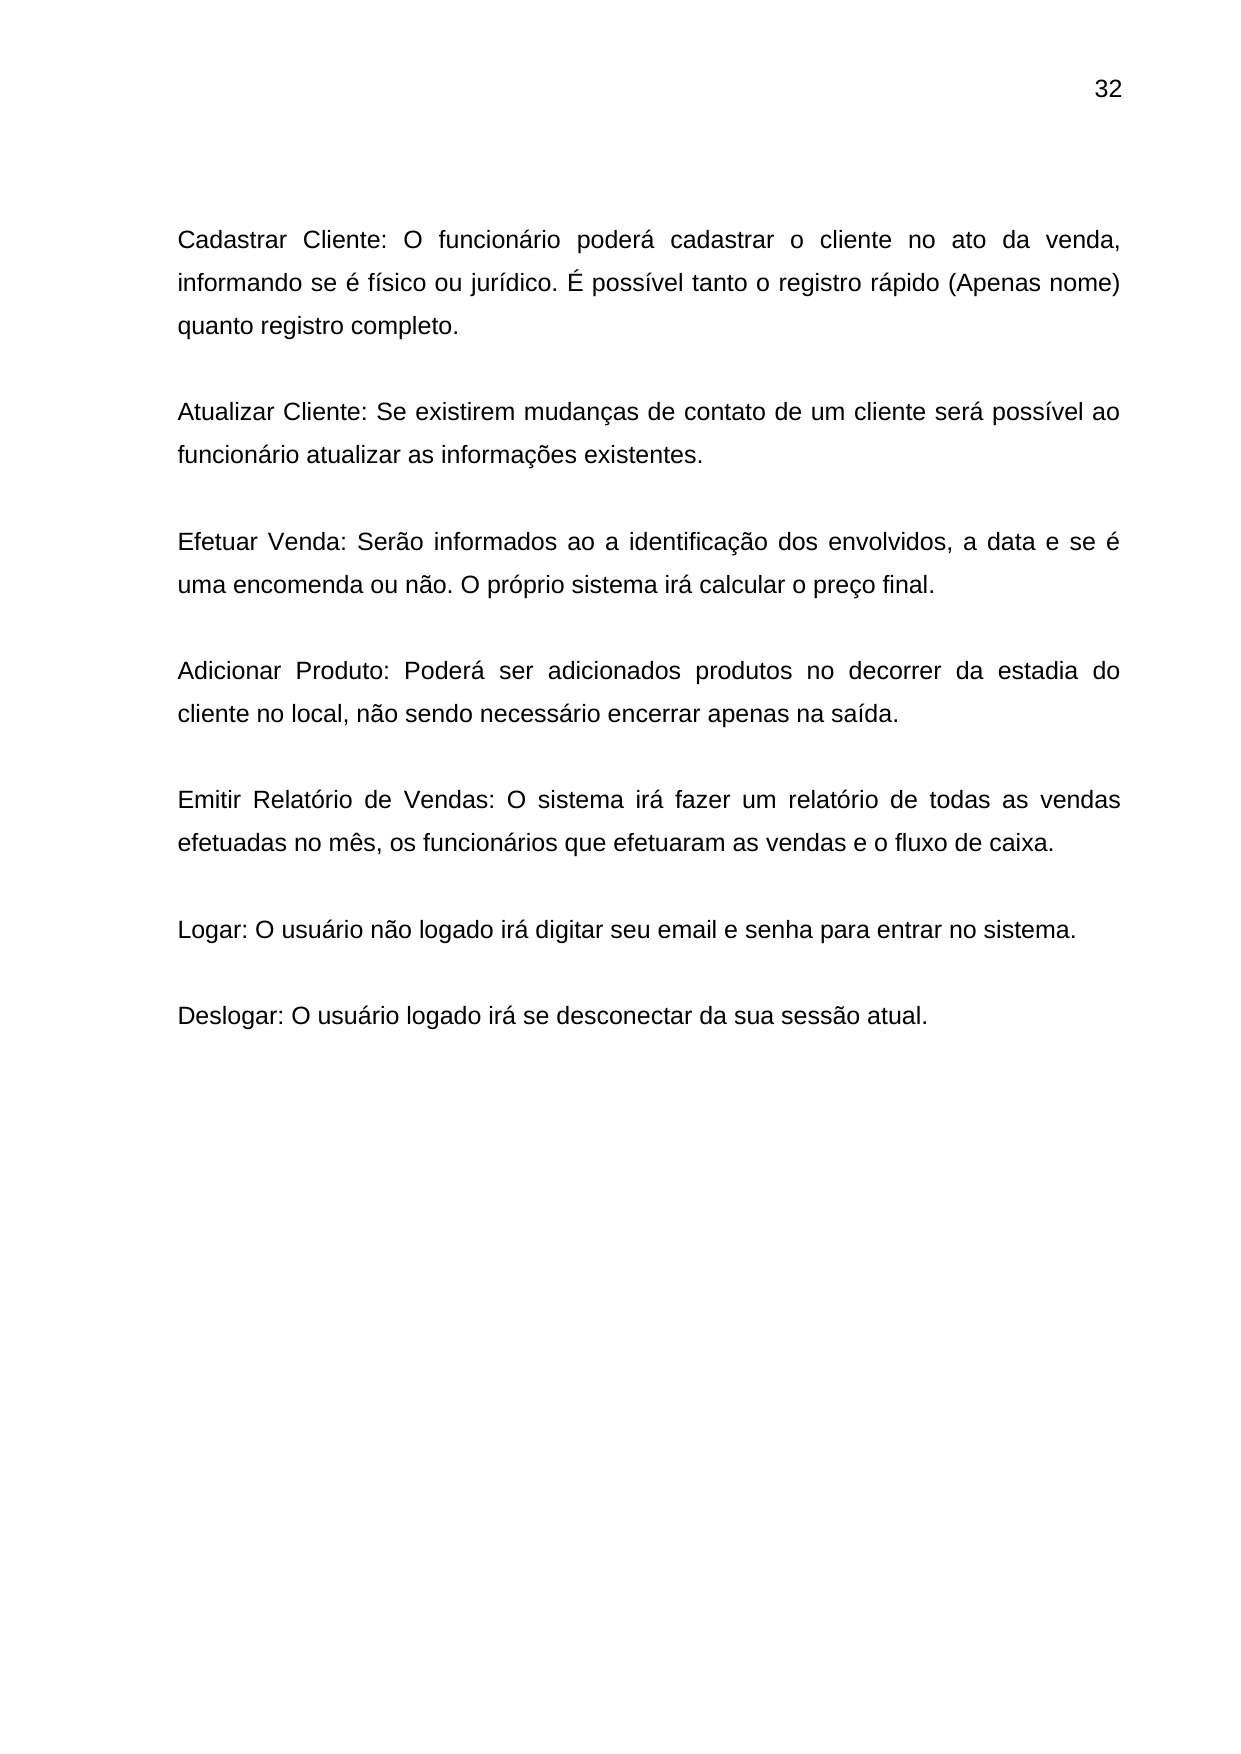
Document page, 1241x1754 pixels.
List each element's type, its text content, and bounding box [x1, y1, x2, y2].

text Logar: O usuário não logado irá digitar seu email e senha para entrar no sistema. [177, 915, 1122, 943]
text Emitir Relatório de Vendas: O sistema irá fazer um relatório de todas as vendas efetuadas no mês, os funcionários que efetuaram as vendas e o fluxo de caixa. [177, 785, 1122, 857]
text Adicionar Produto: Poderá ser adicionados produtos no decorrer da estadia do cliente no local, não sendo necessário encerrar apenas na saída. [177, 656, 1122, 728]
text Efetuar Venda: Serão informados ao a identificação dos envolvidos, a data e se é uma encomenda ou não. O próprio sistema irá calcular o preço final. [177, 527, 1122, 598]
text Atualizar Cliente: Se existirem mudanças de contato de um cliente será possível ao funcionário atualizar as informações existentes. [177, 397, 1122, 469]
text Deslogar: O usuário logado irá se desconectar da sua sessão atual. [177, 1001, 1122, 1030]
text Cadastrar Cliente: O funcionário poderá cadastrar o cliente no ato da venda, informando se é físico ou jurídico. É possível tanto o registro rápido (Apenas nome) quanto registro completo. [177, 225, 1122, 340]
